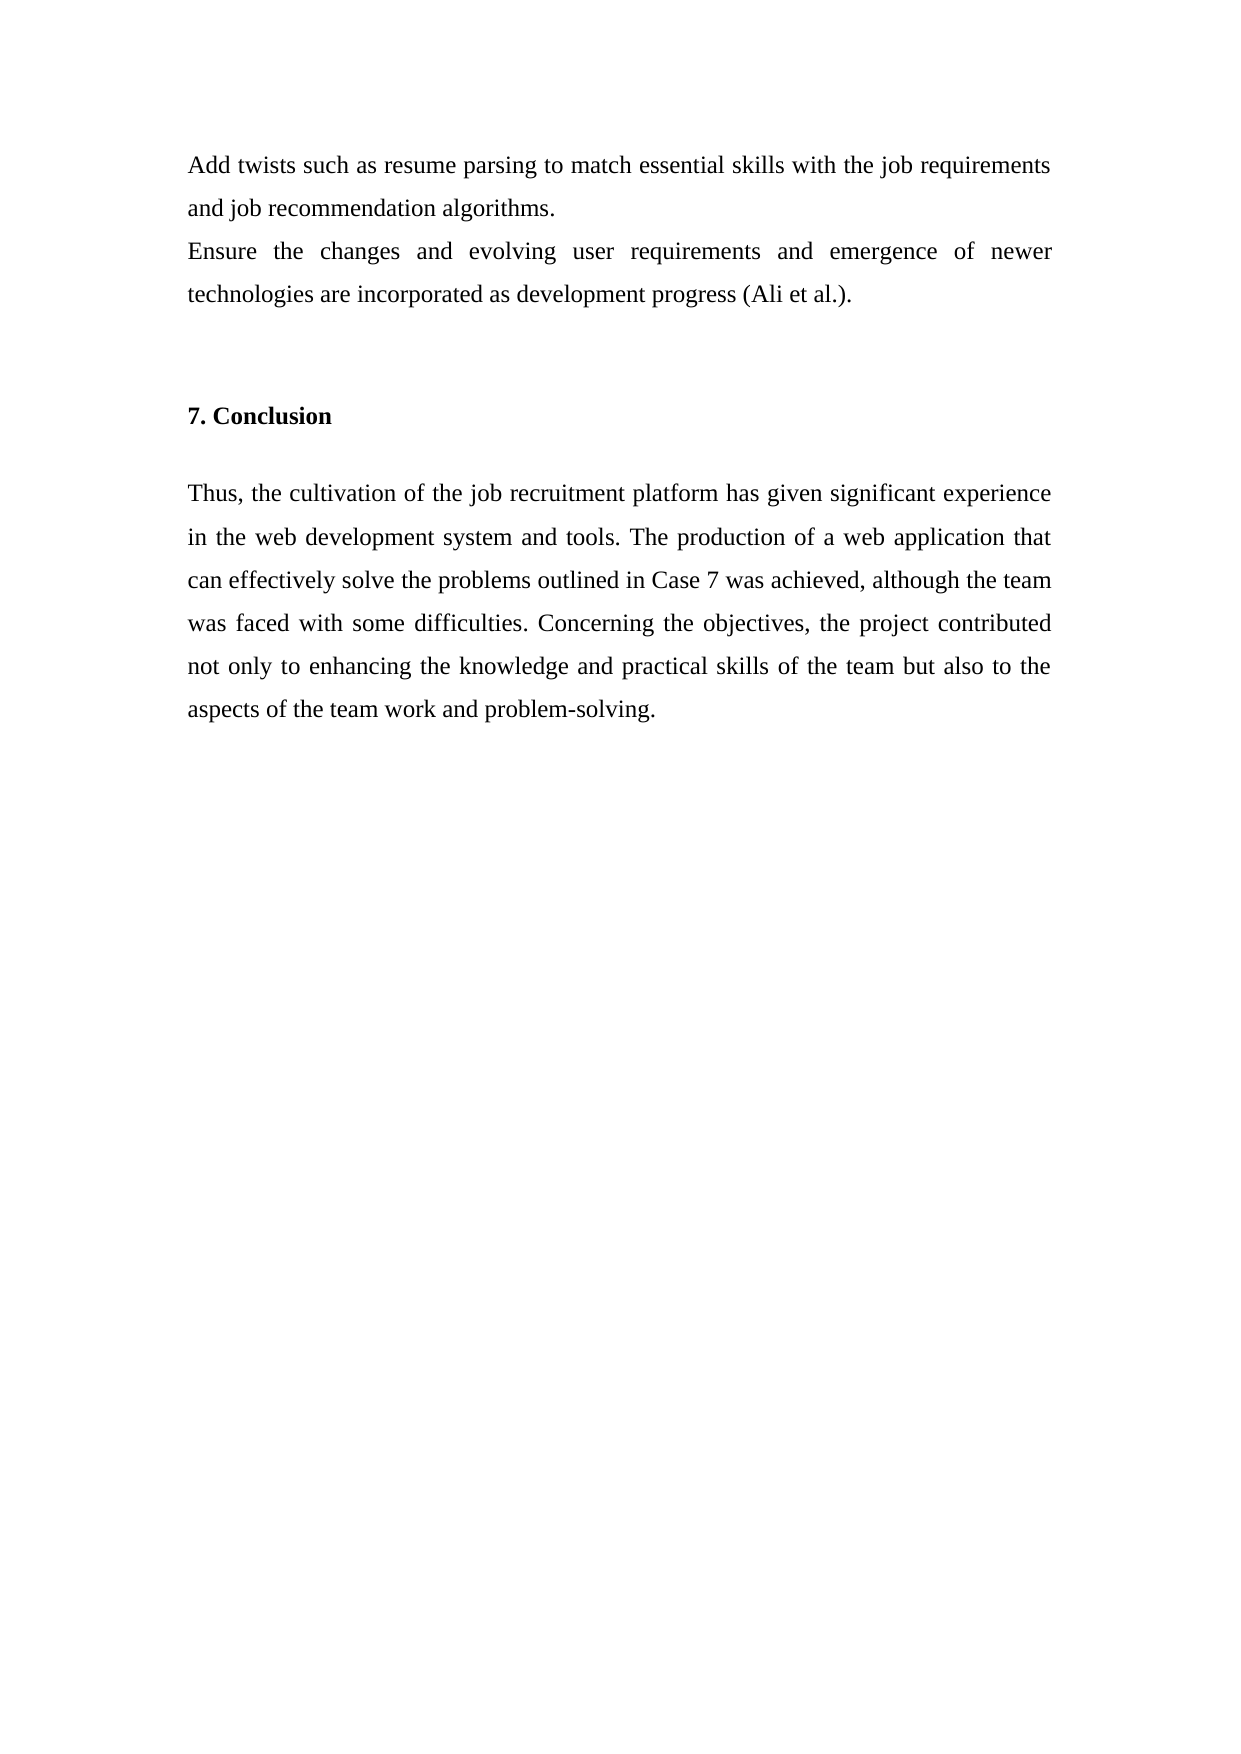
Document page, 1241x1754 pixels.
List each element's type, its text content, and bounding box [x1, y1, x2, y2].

text Ensure the changes and evolving user requirements and emergence of newer technologies are incorporated as development progress (Ali et al.). [187, 236, 1053, 308]
list Thus, the cultivation of the job recruitment platform has given significant experience in the web development system and tools. The production of a web application that can effectively solve the problems outlined in Case 7 was achieved, although the team was faced with some difficulties. Concerning the objectives, the project contributed not only to enhancing the knowledge and practical skills of the team but also to the aspects of the team work and problem-solving. [187, 478, 1053, 723]
subtitle Conclusion [187, 401, 1053, 430]
text Add twists such as resume parsing to match essential skills with the job requirements and job recommendation algorithms. [187, 150, 1053, 222]
